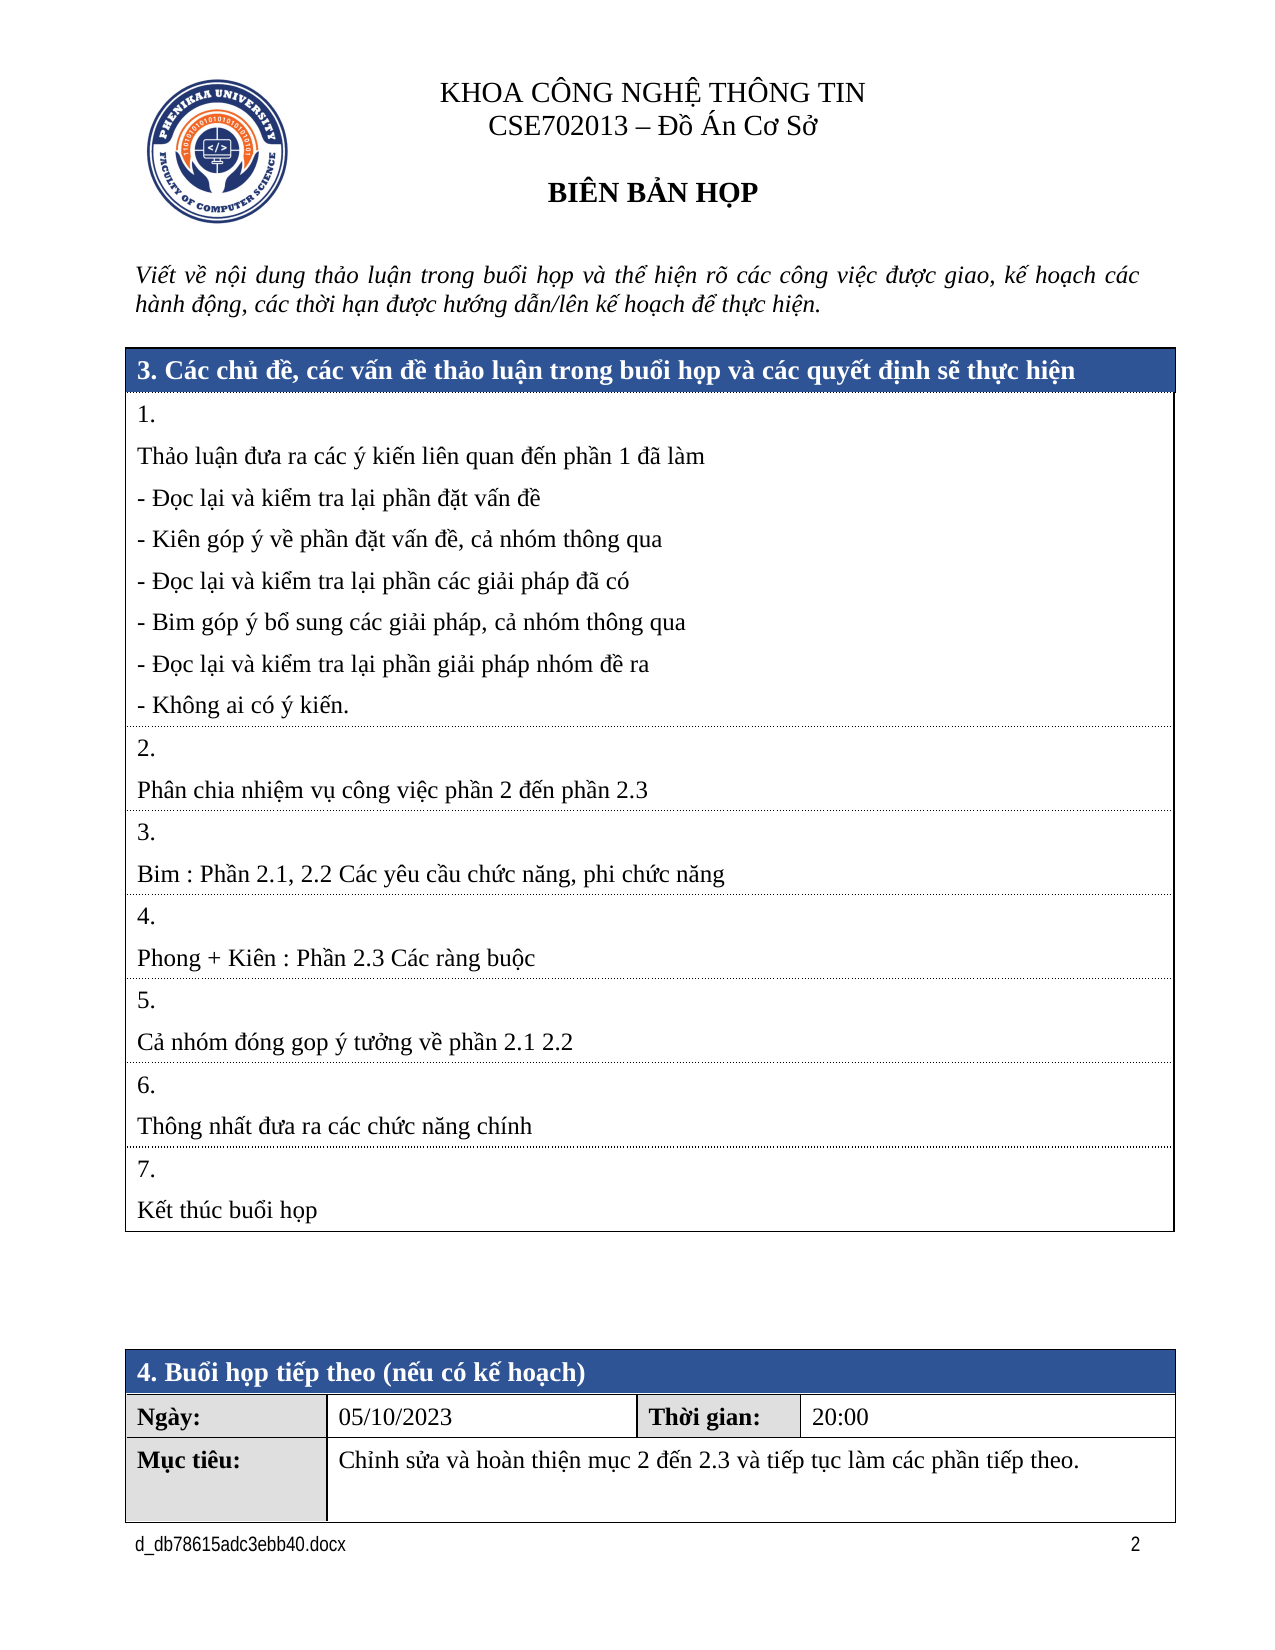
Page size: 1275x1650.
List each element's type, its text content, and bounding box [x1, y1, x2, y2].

table_cell 6. Thông nhất đưa ra các chức năng chính [126, 1062, 1173, 1146]
table_cell Thời gian: [638, 1395, 800, 1437]
table_cell 2. Phân chia nhiệm vụ công việc phần 2 đến phần 2.3 [126, 726, 1173, 810]
table_cell 05/10/2023 [328, 1395, 636, 1437]
table_cell Ngày: [126, 1395, 326, 1437]
table_cell Chỉnh sửa và hoàn thiện mục 2 đến 2.3 và tiếp tục làm các phần tiếp theo. [328, 1438, 1175, 1521]
table_cell 5. Cả nhóm đóng gop ý tưởng về phần 2.1 2.2 [126, 978, 1173, 1062]
table_header 3. Các chủ đề, các vấn đề thảo luận trong buổi họp và các quyết định sẽ thực hiện [126, 349, 1175, 392]
table_cell 1. Thảo luận đưa ra các ý kiến liên quan đến phần 1 đã làm - Đọc lại và kiểm tra lại phần đặt vấn đề - Kiên góp ý về phần đặt vấn đề, cả nhóm thông qua - Đọc lại và kiểm tra lại phần các giải pháp đã có - Bim góp ý bổ sung các giải pháp, cả nhóm thông qua - Đọc lại và kiểm tra lại phần giải pháp nhóm đề ra - Không ai có ý kiến. [126, 392, 1173, 726]
text Viết về nội dung thảo luận trong buổi họp và thể hiện rõ các công việc được giao, kế hoạch các hành động, các thời hạn được hướng dẫn/lên kế hoạch để thực hiện. [135, 260, 1140, 318]
table_cell Mục tiêu: [126, 1438, 326, 1521]
table_cell 7. Kết thúc buổi họp [126, 1146, 1173, 1231]
table_header 4. Buổi họp tiếp theo (nếu có kế hoạch) [126, 1350, 1175, 1393]
table_cell 4. Phong + Kiên : Phần 2.3 Các ràng buộc [126, 894, 1173, 978]
table_cell 20:00 [801, 1395, 1175, 1437]
table_cell 3. Bim : Phần 2.1, 2.2 Các yêu cầu chức năng, phi chức năng [126, 810, 1173, 894]
picture [135, 74, 298, 227]
